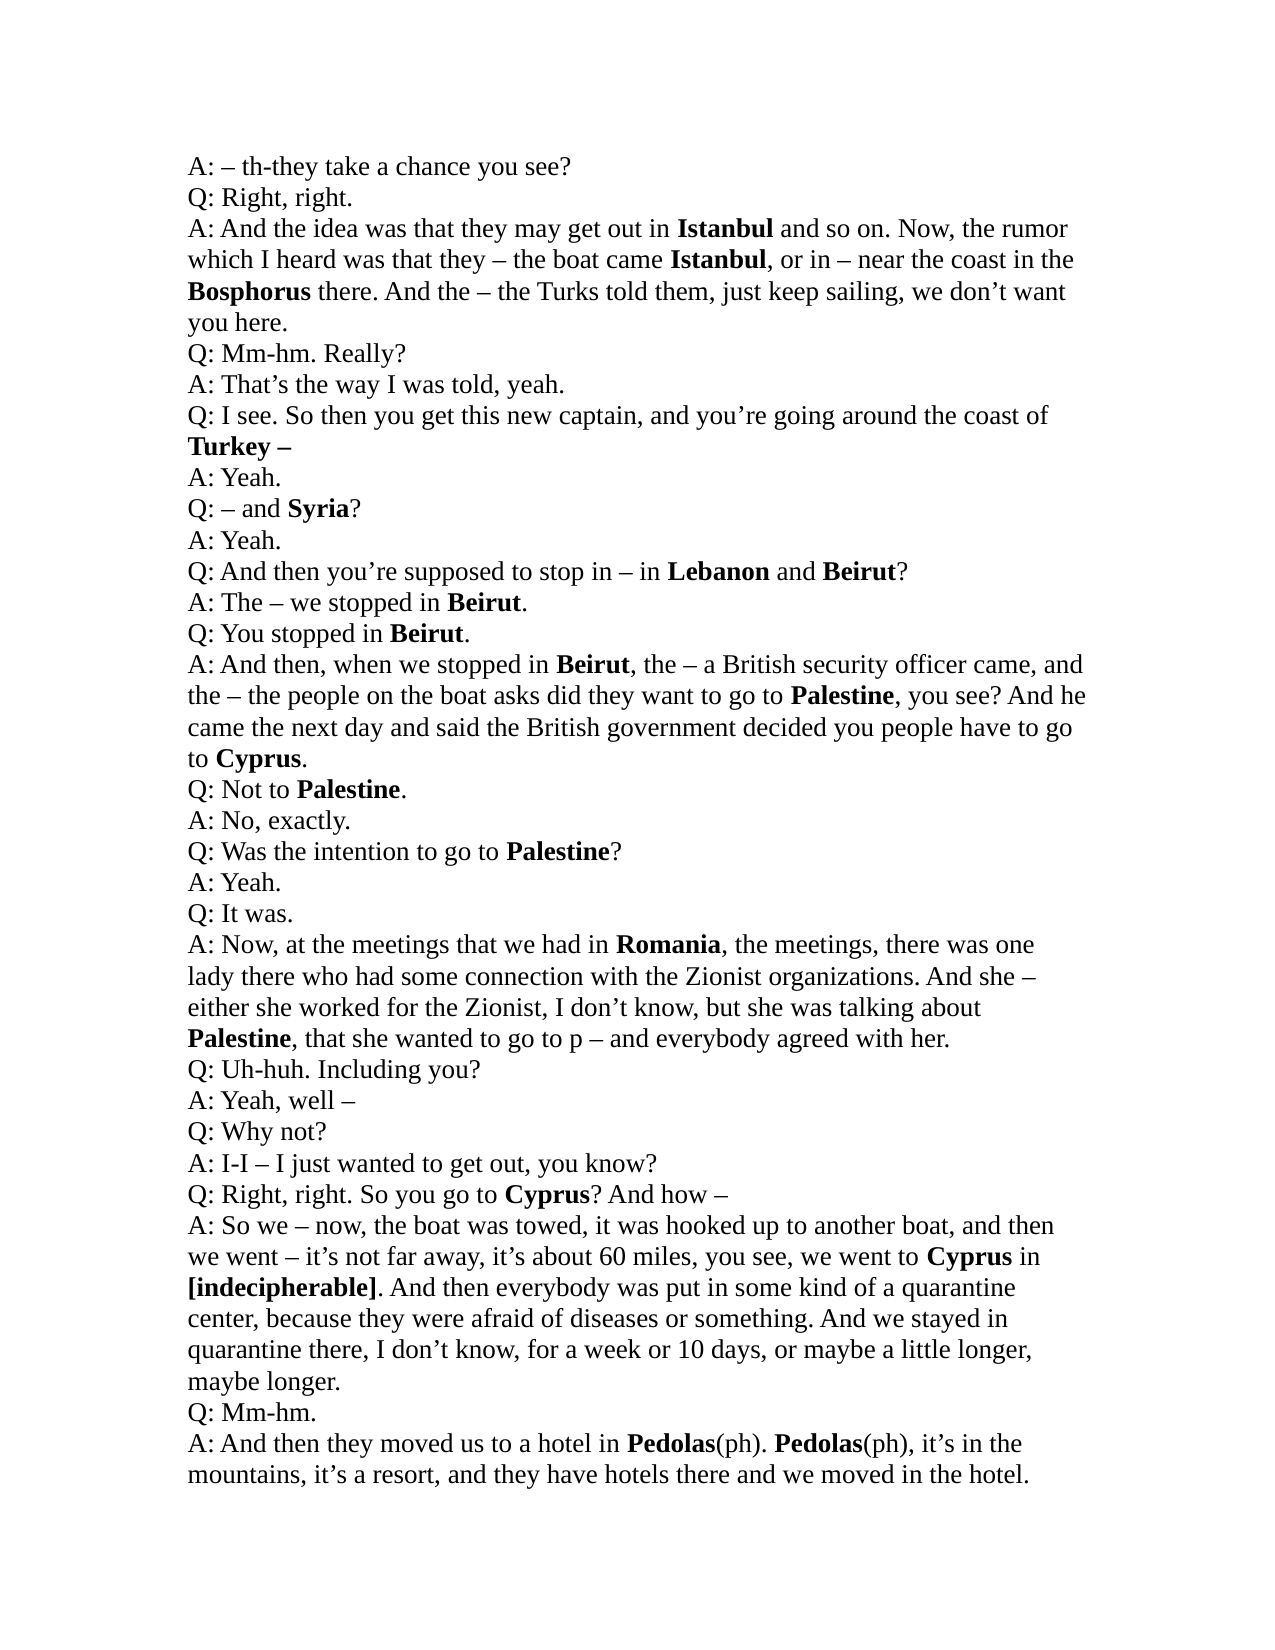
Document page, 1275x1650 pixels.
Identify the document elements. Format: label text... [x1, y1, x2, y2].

text Q: You stopped in Beirut. [187, 617, 1087, 648]
text Q: Right, right. So you go to Cyprus? And how – [187, 1178, 1087, 1209]
text A: I-I – I just wanted to get out, you know? [187, 1147, 1087, 1178]
text Q: I see. So then you get this new captain, and you’re going around the coast of Turkey – [187, 399, 1087, 461]
text Q: Mm-hm. Really? [187, 337, 1087, 368]
text Q: Was the intention to go to Palestine? [187, 835, 1087, 866]
text A: And then, when we stopped in Beirut, the – a British security officer came, and the – the people on the boat asks did they want to go to Palestine, you see? And he came the next day and said the British government decided you people have to go to Cyprus. [187, 648, 1087, 773]
text A: So we – now, the boat was towed, it was hooked up to another boat, and then we went – it’s not far away, it’s about 60 miles, you see, we went to Cyprus in [indecipherable]. And then everybody was put in some kind of a quarantine center, because they were afraid of diseases or something. And we stayed in quarantine there, I don’t know, for a week or 10 days, or maybe a little longer, maybe longer. [187, 1209, 1087, 1396]
text Q: Right, right. [187, 181, 1087, 212]
text Q: – and Syria? [187, 493, 1087, 524]
text A: Now, at the meetings that we had in Romania, the meetings, there was one lady there who had some connection with the Zionist organizations. And she – either she worked for the Zionist, I don’t know, but she was talking about Palestine, that she wanted to go to p – and everybody agreed with her. [187, 929, 1087, 1053]
text A: Yeah. [187, 866, 1087, 897]
text Q: Uh-huh. Including you? [187, 1053, 1087, 1084]
text A: Yeah, well – [187, 1084, 1087, 1116]
text Q: Not to Palestine. [187, 773, 1087, 804]
text A: And then they moved us to a hotel in Pedolas(ph). Pedolas(ph), it’s in the mountains, it’s a resort, and they have hotels there and we moved in the hotel. [187, 1427, 1087, 1489]
text A: – th-they take a chance you see? [187, 150, 1087, 181]
text Q: Mm-hm. [187, 1396, 1087, 1427]
text Q: It was. [187, 897, 1087, 929]
text A: The – we stopped in Beirut. [187, 586, 1087, 617]
text A: That’s the way I was told, yeah. [187, 368, 1087, 399]
text A: And the idea was that they may get out in Istanbul and so on. Now, the rumor which I heard was that they – the boat came Istanbul, or in – near the coast in the Bosphorus there. And the – the Turks told them, just keep sailing, we don’t want you here. [187, 212, 1087, 337]
text A: No, exactly. [187, 804, 1087, 835]
text Q: Why not? [187, 1116, 1087, 1147]
text Q: And then you’re supposed to stop in – in Lebanon and Beirut? [187, 555, 1087, 586]
text A: Yeah. [187, 461, 1087, 493]
text A: Yeah. [187, 524, 1087, 555]
